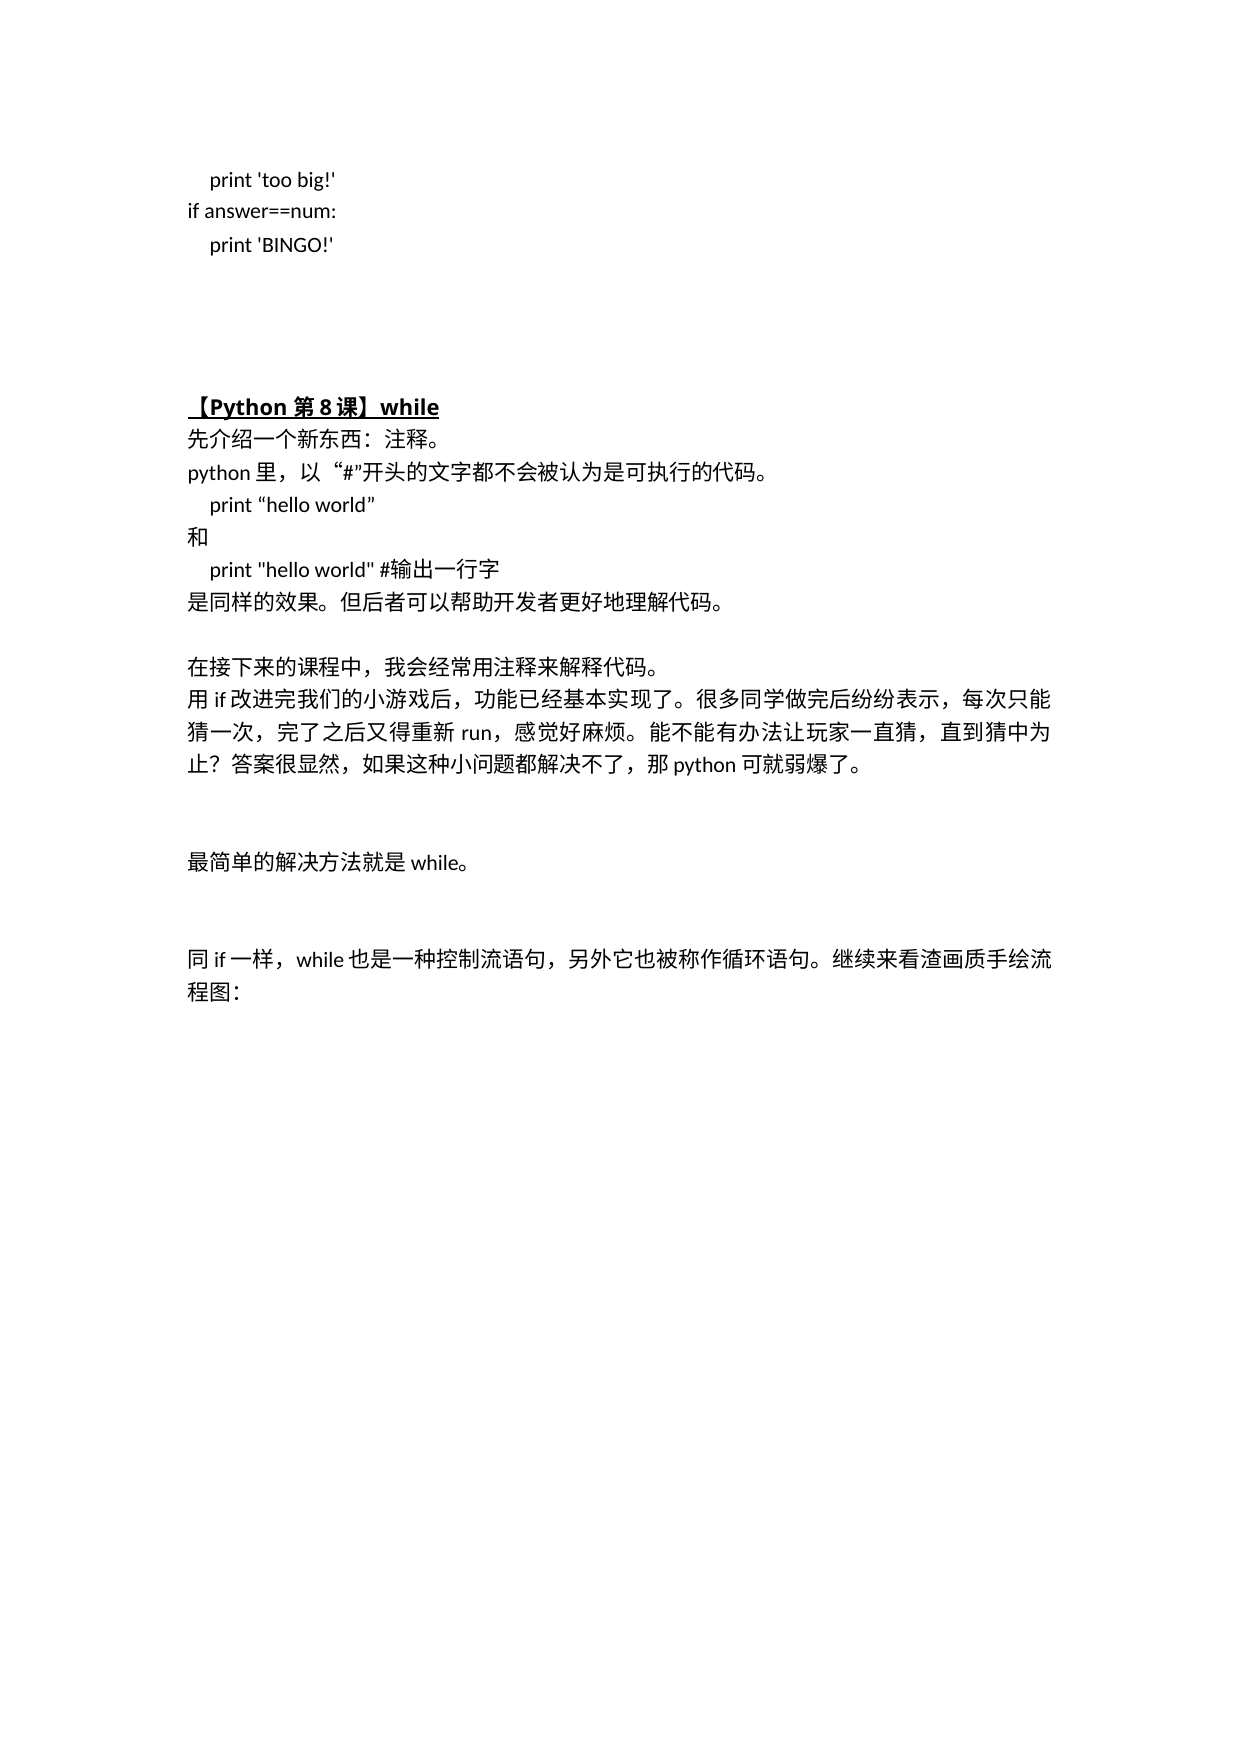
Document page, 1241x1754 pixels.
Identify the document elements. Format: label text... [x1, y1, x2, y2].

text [187, 162, 1053, 259]
text 先介绍一个新东西：注释。 python里，以“#”开头的文字都不会被认为是可执行的代码。 print “hello world” 和 print "hello world" #输出一行字 是同样的效果。但后者可以帮助开发者更好地理解代码。 在接下来的课程中，我会经常用注释来解释代码。 [187, 422, 1053, 682]
text 用if改进完我们的小游戏后，功能已经基本实现了。很多同学做完后纷纷表示，每次只能猜一次，完了之后又得重新run，感觉好麻烦。能不能有办法让玩家一直猜，直到猜中为止？答案很显然，如果这种小问题都解决不了，那python可就弱爆了。 最简单的解决方法就是while。 同if一样，while也是一种控制流语句，另外它也被称作循环语句。继续来看渣画质手绘流程图： [187, 682, 1053, 1007]
text 【Python 第8课】while [187, 389, 1053, 422]
